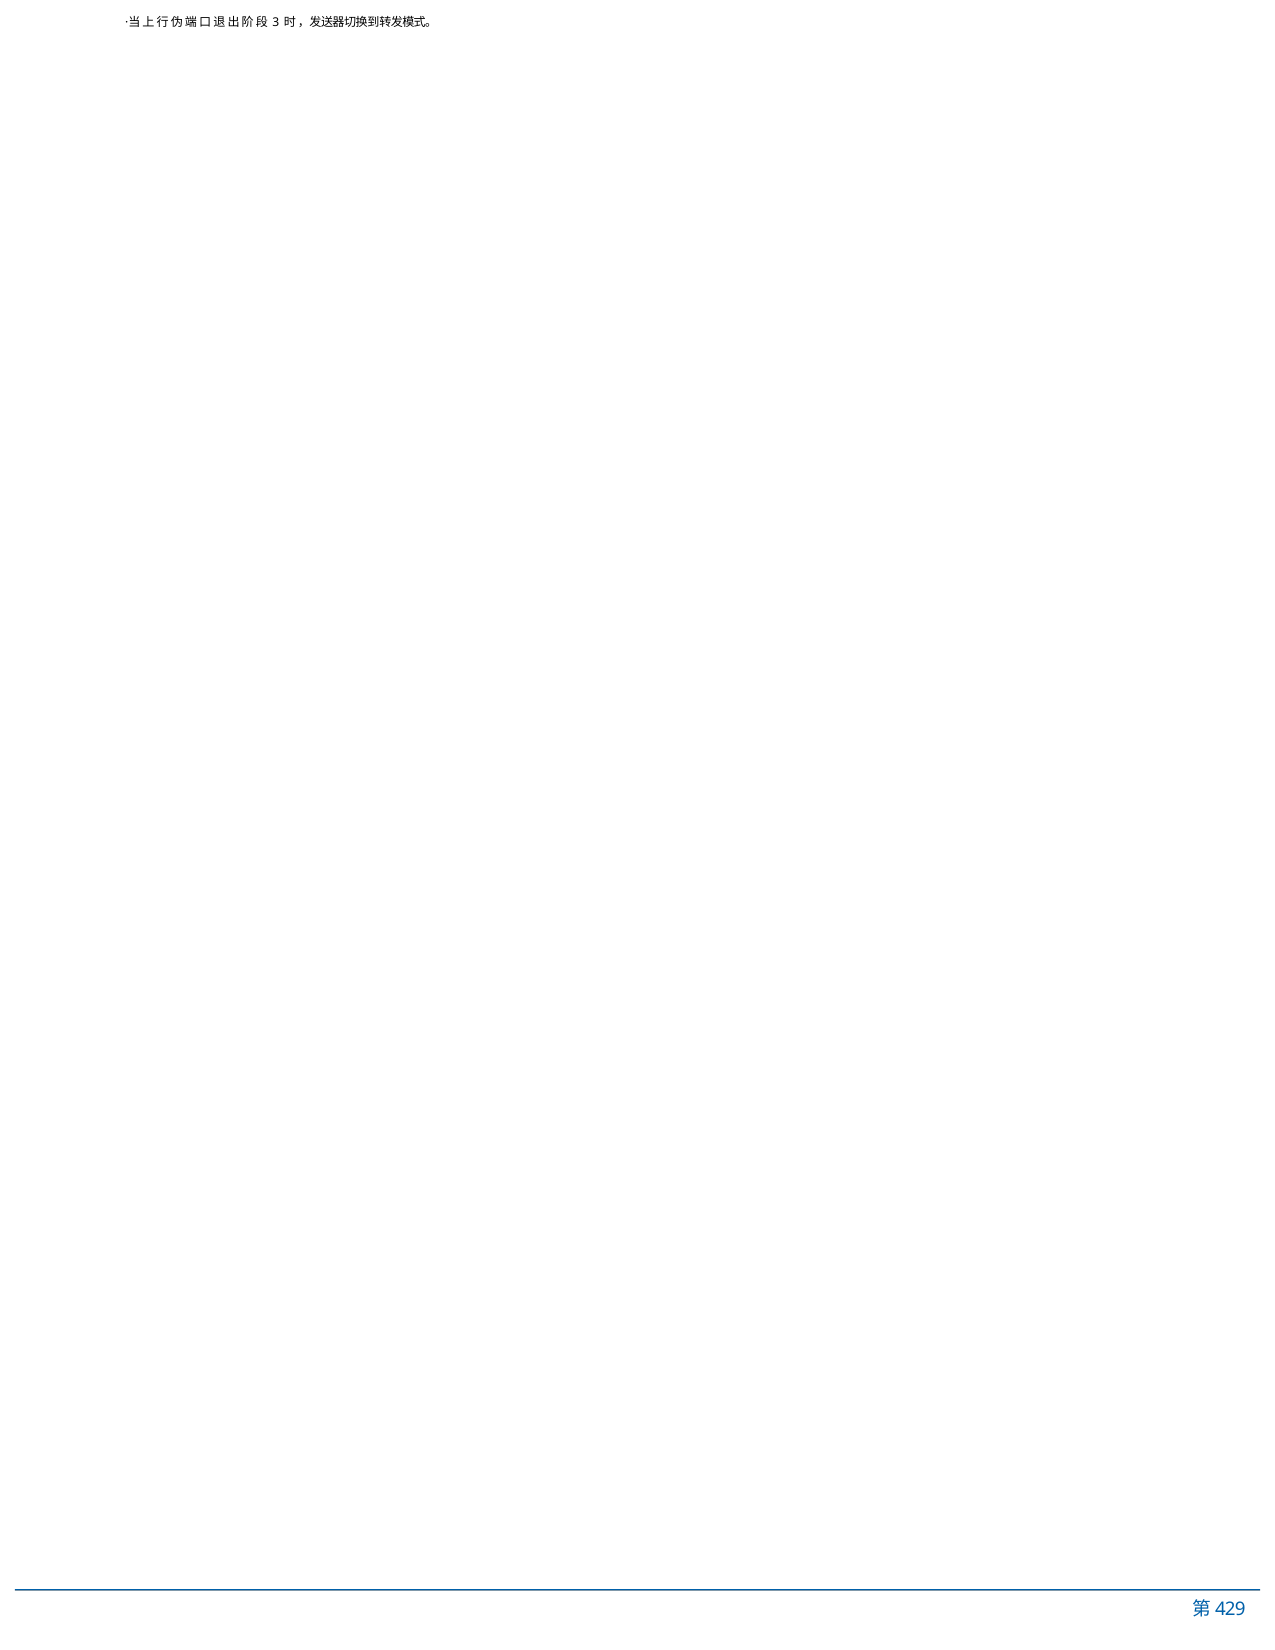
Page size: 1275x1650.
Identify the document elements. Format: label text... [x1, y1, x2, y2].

text ·当上行伪端口退出阶段3时，发送器切换到转发模式。 [125, 15, 1273, 41]
picture [14, 1589, 1261, 1593]
